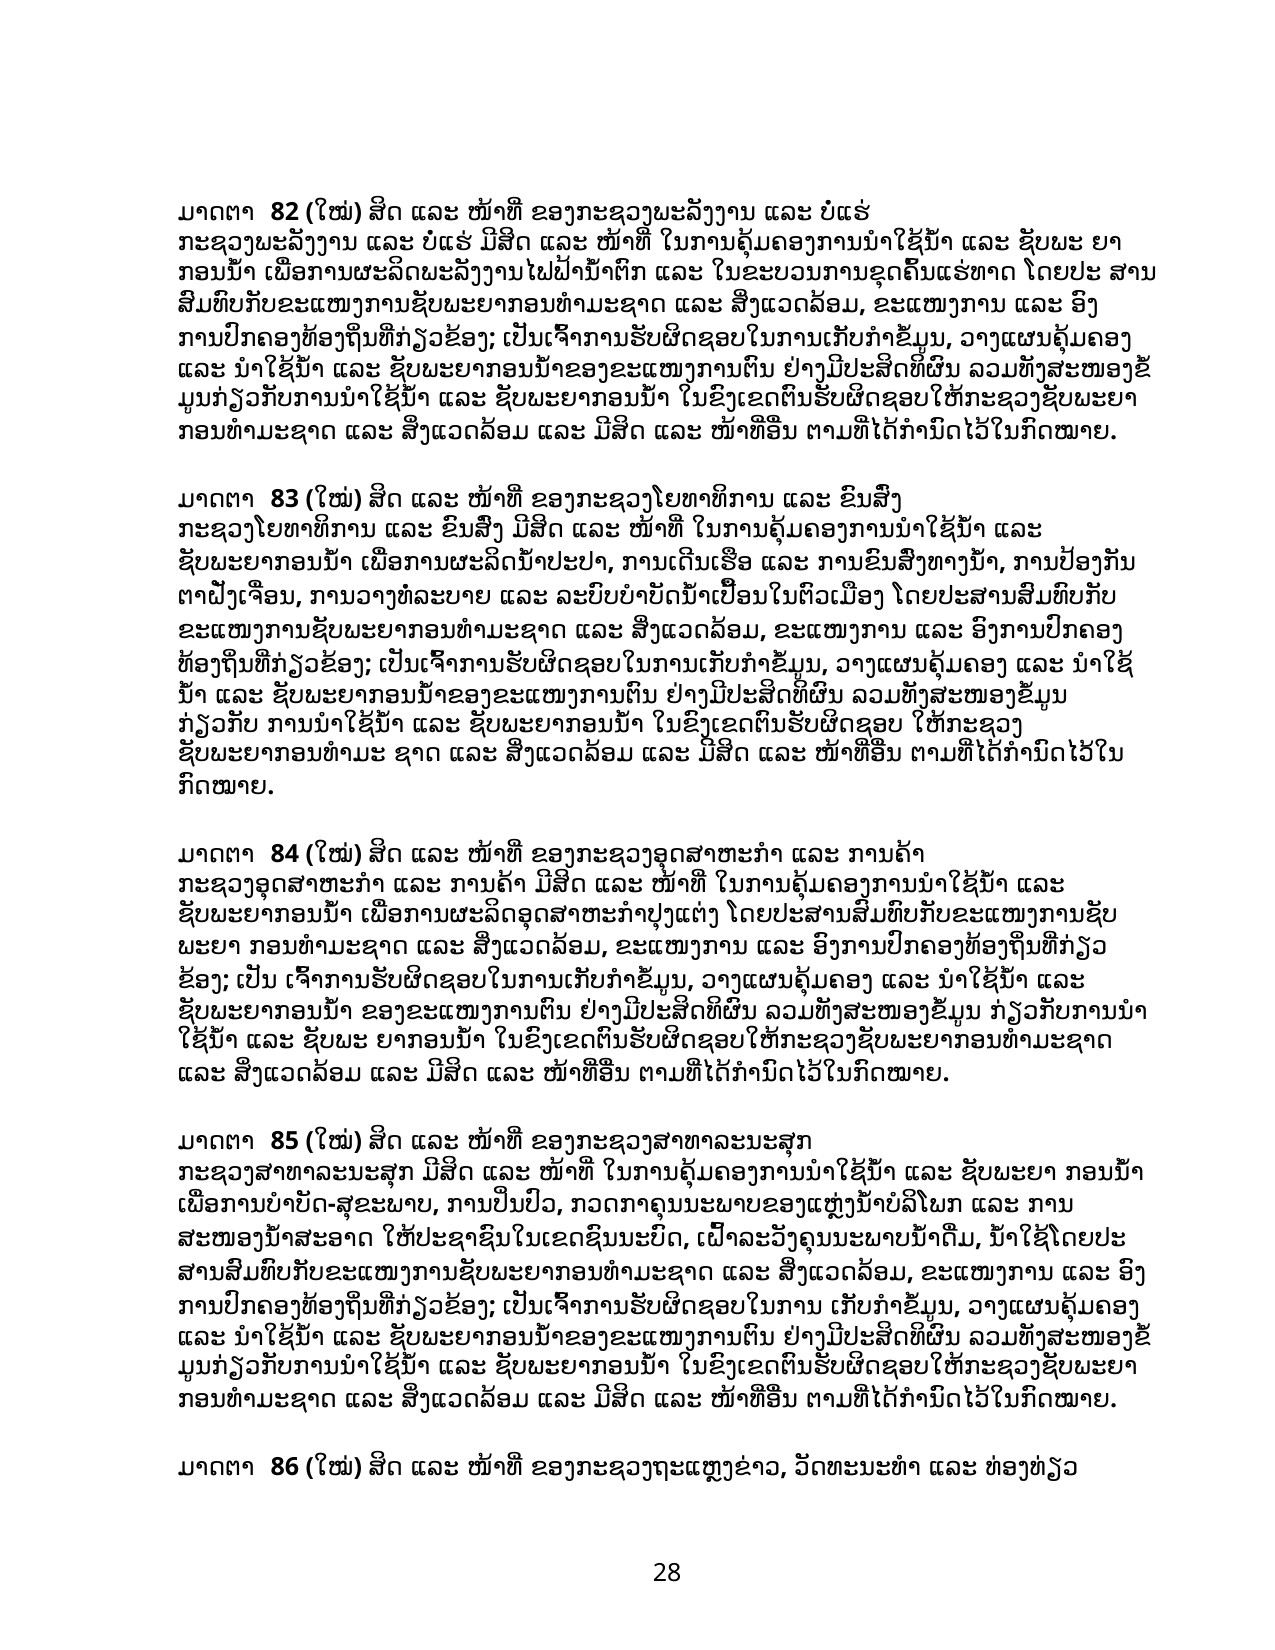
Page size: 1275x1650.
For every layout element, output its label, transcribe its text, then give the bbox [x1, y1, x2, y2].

text ມາດຕາ 85 (ໃໝ່) ສິດ ແລະ ໜ້າທີ່ ຂອງກະຊວງສາທາລະນະສຸກ [177, 1123, 1157, 1157]
text ມາດຕາ 82 (ໃໝ່) ສິດ ແລະ ໜ້າທີ່ ຂອງກະຊວງພະລັງງານ ແລະ ບໍ່ແຮ່ [177, 193, 1157, 228]
text ມາດຕາ 86 (ໃໝ່) ສິດ ແລະ ໜ້າທີ່ ຂອງກະຊວງຖະແຫຼງຂ່າວ, ວັດທະນະທຳ ແລະ ທ່ອງທ່ຽວ [177, 1448, 1157, 1483]
text ກະຊວງໂຍທາທິການ ແລະ ຂົນສົ່ງ ມີສິດ ແລະ ໜ້າທີ່ ໃນການຄຸ້ມຄອງການນຳໃຊ້ນ້ຳ ແລະ ຊັບພະຍາກອນນ້ຳ ເພື່ອການຜະລິດນ້ຳປະປາ, ການເດີນເຮືອ ແລະ ການຂົນສົ່ງທາງນ້ຳ, ການປ້ອງກັນ ຕາຝັ່ງເຈື່ອນ, ການວາງທໍ່ລະບາຍ ແລະ ລະບົບບຳບັດນ້ຳເປື້ອນໃນຕົວເມືອງ ໂດຍປະສານສົມທົບກັບ ຂະແໜງການຊັບພະຍາກອນທຳມະຊາດ ແລະ ສິ່ງແວດລ້ອມ, ຂະແໜງການ ແລະ ອົງການປົກຄອງ ທ້ອງຖິ່ນທີ່ກ່ຽວຂ້ອງ; ເປັນເຈົ້າການຮັບຜິດຊອບໃນການເກັບກຳຂໍ້ມູນ, ວາງແຜນຄຸ້ມຄອງ ແລະ ນຳໃຊ້ ນ້ຳ ແລະ ຊັບພະຍາກອນນ້ຳຂອງຂະແໜງການຕົນ ຢ່າງມີປະສິດທິຜົນ ລວມທັງສະໜອງຂໍ້ມູນ ກ່ຽວກັບ ການນຳໃຊ້ນ້ຳ ແລະ ຊັບພະຍາກອນນ້ຳ ໃນຂົງເຂດຕົນຮັບຜິດຊອບ ໃຫ້ກະຊວງຊັບພະຍາກອນທຳມະ ຊາດ ແລະ ສິ່ງແວດລ້ອມ ແລະ ມີສິດ ແລະ ໜ້າທີ່ອື່ນ ຕາມທີ່ໄດ້ກຳນົດໄວ້ໃນກົດໝາຍ. [177, 514, 1157, 802]
text ກະຊວງພະລັງງານ ແລະ ບໍ່ແຮ່ ມີສິດ ແລະ ໜ້າທີ່ ໃນການຄຸ້ມຄອງການນຳໃຊ້ນ້ຳ ແລະ ຊັບພະ ຍາກອນນ້ຳ ເພື່ອການຜະລິດພະລັງງານໄຟຟ້ານ້ຳຕົກ ແລະ ໃນຂະບວນການຂຸດຄົ້ນແຮ່ທາດ ໂດຍປະ ສານສົມທົບກັບຂະແໜງການຊັບພະຍາກອນທຳມະຊາດ ແລະ ສິ່ງແວດລ້ອມ, ຂະແໜງການ ແລະ ອົງ ການປົກຄອງທ້ອງຖິ່ນທີ່ກ່ຽວຂ້ອງ; ເປັນເຈົ້າການຮັບຜິດຊອບໃນການເກັບກຳຂໍ້ມູນ, ວາງແຜນຄຸ້ມຄອງ ແລະ ນຳໃຊ້ນ້ຳ ແລະ ຊັບພະຍາກອນນ້ຳຂອງຂະແໜງການຕົນ ຢ່າງມີປະສິດທິຜົນ ລວມທັງສະໜອງຂໍ້ ມູນກ່ຽວກັບການນຳໃຊ້ນ້ຳ ແລະ ຊັບພະຍາກອນນ້ຳ ໃນຂົງເຂດຕົນຮັບຜິດຊອບໃຫ້ກະຊວງຊັບພະຍາ ກອນທຳມະຊາດ ແລະ ສິ່ງແວດລ້ອມ ແລະ ມີສິດ ແລະ ໜ້າທີ່ອື່ນ ຕາມທີ່ໄດ້ກຳນົດໄວ້ໃນກົດໝາຍ. [177, 228, 1157, 446]
text ມາດຕາ 84 (ໃໝ່) ສິດ ແລະ ໜ້າທີ່ ຂອງກະຊວງອຸດສາຫະກຳ ແລະ ການຄ້າ [177, 836, 1157, 870]
text ກະຊວງສາທາລະນະສຸກ ມີສິດ ແລະ ໜ້າທີ່ ໃນການຄຸ້ມຄອງການນຳໃຊ້ນ້ຳ ແລະ ຊັບພະຍາ ກອນນ້ຳ ເພື່ອການບຳບັດ-ສຸຂະພາບ, ການປິ່ນປົວ, ກວດກາຄຸນນະພາບຂອງແຫຼ່ງນ້ຳບໍລິໂພກ ແລະ ການ ສະໜອງນ້ຳສະອາດ ໃຫ້ປະຊາຊົນໃນເຂດຊົນນະບົດ, ເຝົ້າລະວັງຄຸນນະພາບນ້ຳດື່ມ, ນ້ຳໃຊ້ໂດຍປະ ສານສົມທົບກັບຂະແໜງການຊັບພະຍາກອນທຳມະຊາດ ແລະ ສິ່ງແວດລ້ອມ, ຂະແໜງການ ແລະ ອົງ ການປົກຄອງທ້ອງຖິ່ນທີ່ກ່ຽວຂ້ອງ; ເປັນເຈົ້າການຮັບຜິດຊອບໃນການ ເກັບກຳຂໍ້ມູນ, ວາງແຜນຄຸ້ມຄອງ ແລະ ນຳໃຊ້ນ້ຳ ແລະ ຊັບພະຍາກອນນ້ຳຂອງຂະແໜງການຕົນ ຢ່າງມີປະສິດທິຜົນ ລວມທັງສະໜອງຂໍ້ ມູນກ່ຽວກັບການນຳໃຊ້ນ້ຳ ແລະ ຊັບພະຍາກອນນ້ຳ ໃນຂົງເຂດຕົນຮັບຜິດຊອບໃຫ້ກະຊວງຊັບພະຍາ ກອນທຳມະຊາດ ແລະ ສິ່ງແວດລ້ອມ ແລະ ມີສິດ ແລະ ໜ້າທີ່ອື່ນ ຕາມທີ່ໄດ້ກຳນົດໄວ້ໃນກົດໝາຍ. [177, 1157, 1157, 1414]
text ມາດຕາ 83 (ໃໝ່) ສິດ ແລະ ໜ້າທີ່ ຂອງກະຊວງໂຍທາທິການ ແລະ ຂົນສົ່ງ [177, 481, 1157, 514]
text ກະຊວງອຸດສາຫະກຳ ແລະ ການຄ້າ ມີສິດ ແລະ ໜ້າທີ່ ໃນການຄຸ້ມຄອງການນຳໃຊ້ນ້ຳ ແລະ ຊັບພະຍາກອນນ້ຳ ເພື່ອການຜະລິດອຸດສາຫະກຳປຸງແຕ່ງ ໂດຍປະສານສົມທົບກັບຂະແໜງການຊັບພະຍາ ກອນທຳມະຊາດ ແລະ ສິ່ງແວດລ້ອມ, ຂະແໜງການ ແລະ ອົງການປົກຄອງທ້ອງຖິ່ນທີ່ກ່ຽວ ຂ້ອງ; ເປັນ ເຈົ້າການຮັບຜິດຊອບໃນການເກັບກຳຂໍ້ມູນ, ວາງແຜນຄຸ້ມຄອງ ແລະ ນຳໃຊ້ນ້ຳ ແລະ ຊັບພະຍາກອນນ້ຳ ຂອງຂະແໜງການຕົນ ຢ່າງມີປະສິດທິຜົນ ລວມທັງສະໜອງຂໍ້ມູນ ກ່ຽວກັບການນຳໃຊ້ນ້ຳ ແລະ ຊັບພະ ຍາກອນນ້ຳ ໃນຂົງເຂດຕົນຮັບຜິດຊອບໃຫ້ກະຊວງຊັບພະຍາກອນທຳມະຊາດ ແລະ ສິ່ງແວດລ້ອມ ແລະ ມີສິດ ແລະ ໜ້າທີ່ອື່ນ ຕາມທີ່ໄດ້ກຳນົດໄວ້ໃນກົດໝາຍ. [177, 870, 1157, 1088]
